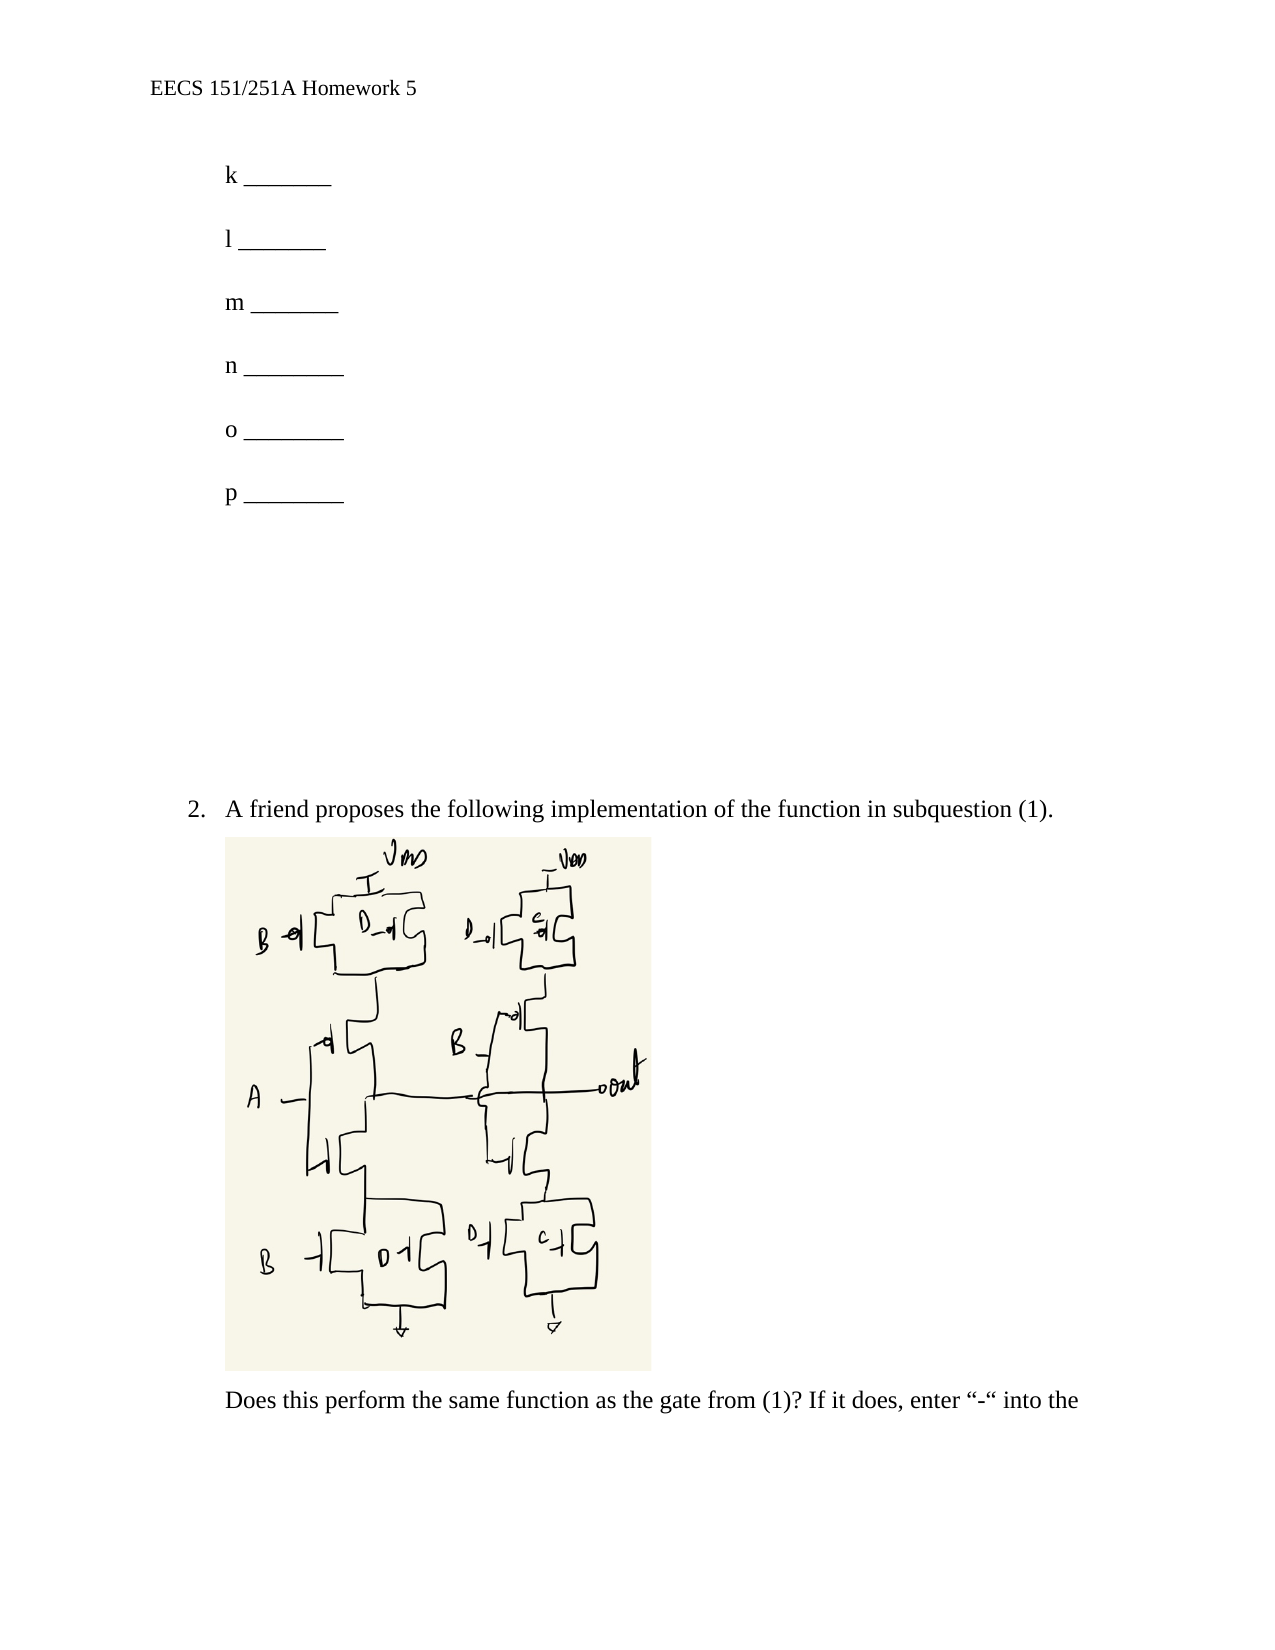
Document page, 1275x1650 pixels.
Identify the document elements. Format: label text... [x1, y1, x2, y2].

text l _______ [225, 224, 1125, 253]
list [187, 794, 1125, 1414]
text p ________ [225, 477, 1125, 506]
text o ________ [225, 414, 1125, 443]
picture [225, 837, 652, 1371]
text n ________ [225, 351, 1125, 379]
text m _______ [225, 287, 1125, 316]
text k _______ [225, 161, 1125, 189]
